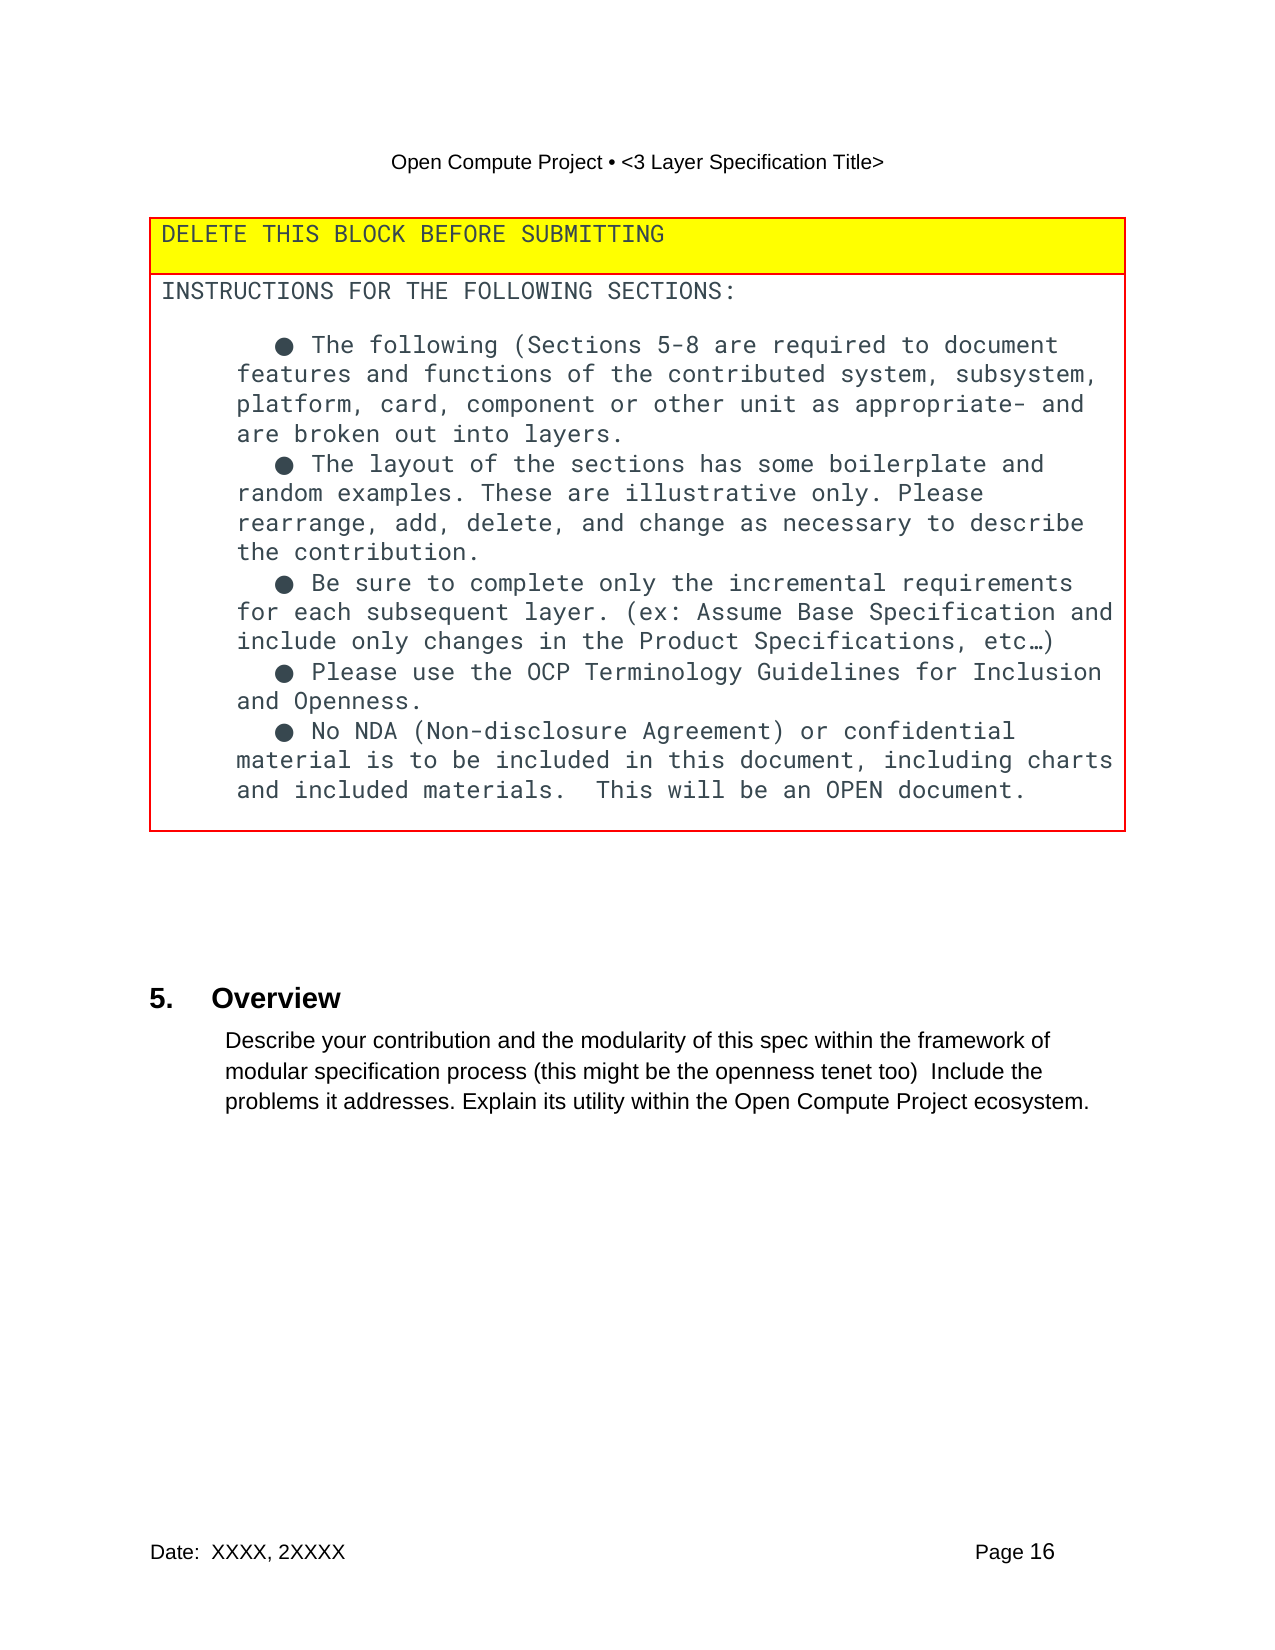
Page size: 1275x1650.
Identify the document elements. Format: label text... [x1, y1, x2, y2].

table_header DELETE THIS BLOCK BEFORE SUBMITTING [151, 219, 1124, 273]
subtitle Overview [173, 981, 1125, 1015]
table_cell INSTRUCTIONS FOR THE FOLLOWING SECTIONS: The following (Sections 5-8 are required to document features and functions of the contributed system, subsystem, platform, card, component or other unit as appropriate- and are broken out into layers. The layout of the sections has some boilerplate and random examples. These are illustrative only. Please rearrange, add, delete, and change as necessary to describe the contribution. Be sure to complete only the incremental requirements for each subsequent layer. (ex: Assume Base Specification and include only changes in the Product Specifications, etc…) Please use the OCP Terminology Guidelines for Inclusion and Openness. No NDA (Non-disclosure Agreement) or confidential material is to be included in this document, including charts and included materials. This will be an OPEN document. [151, 275, 1124, 829]
text Describe your contribution and the modularity of this spec within the framework of modular specification process (this might be the openness tenet too) Include the problems it addresses. Explain its utility within the Open Compute Project ecosystem. [225, 1027, 1125, 1114]
